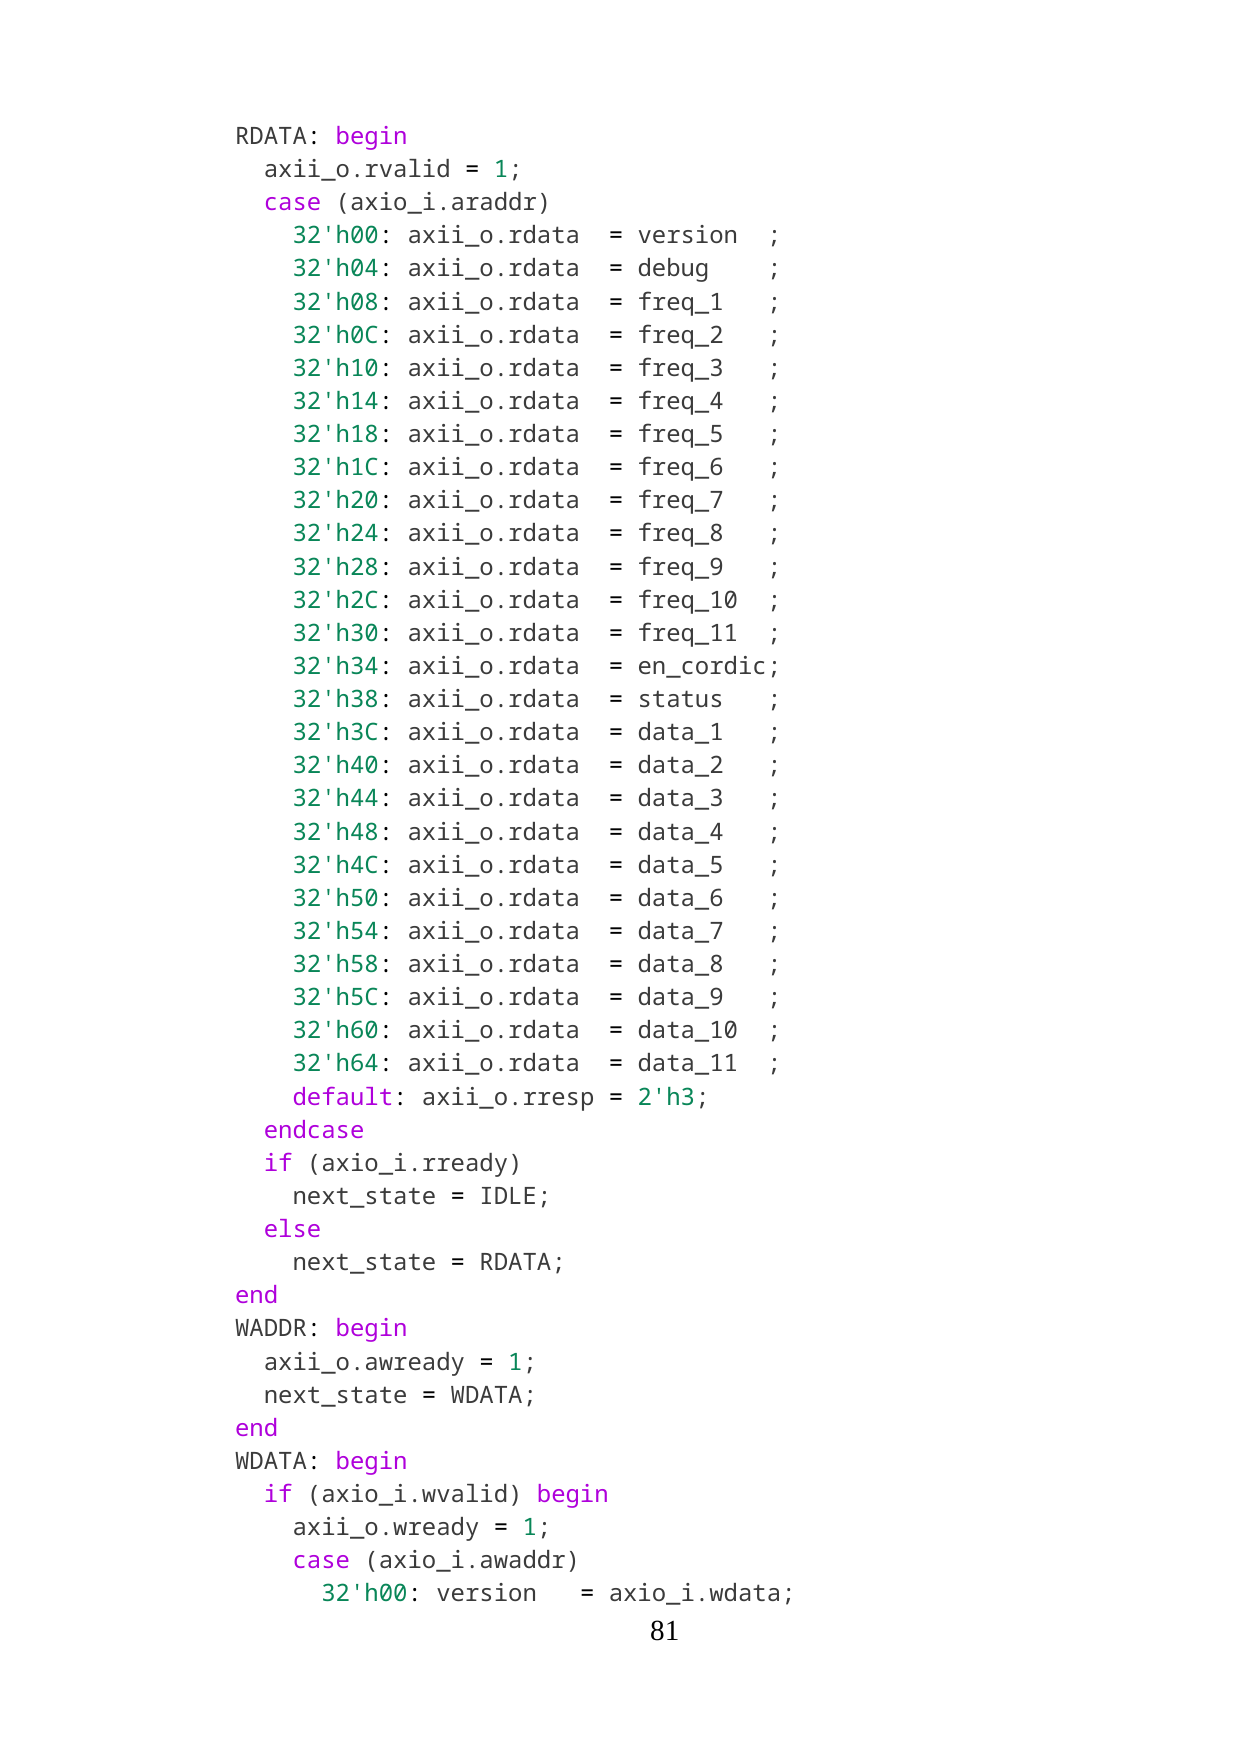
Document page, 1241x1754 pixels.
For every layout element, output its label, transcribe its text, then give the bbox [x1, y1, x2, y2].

text 32'h48: axii_o.rdata = data_4 ; [177, 814, 1152, 847]
text 32'h00: axii_o.rdata = version ; [177, 217, 1152, 251]
text 32'h60: axii_o.rdata = data_10 ; [177, 1012, 1152, 1046]
text else [177, 1211, 1152, 1244]
text 32'h38: axii_o.rdata = status ; [177, 681, 1152, 714]
text 32'h44: axii_o.rdata = data_3 ; [177, 781, 1152, 814]
text 32'h04: axii_o.rdata = debug ; [177, 251, 1152, 284]
text WDATA: begin [177, 1443, 1152, 1476]
text 32'h10: axii_o.rdata = freq_3 ; [177, 350, 1152, 383]
text 32'h5C: axii_o.rdata = data_9 ; [177, 979, 1152, 1012]
text axii_o.wready = 1; [177, 1509, 1152, 1542]
text next_state = WDATA; [177, 1377, 1152, 1410]
text endcase [177, 1112, 1152, 1145]
text case (axio_i.awaddr) [177, 1542, 1152, 1576]
text axii_o.rvalid = 1; [177, 151, 1152, 184]
text 32'h24: axii_o.rdata = freq_8 ; [177, 516, 1152, 549]
text 32'h30: axii_o.rdata = freq_11 ; [177, 615, 1152, 648]
text next_state = RDATA; [177, 1244, 1152, 1277]
text 32'h3C: axii_o.rdata = data_1 ; [177, 714, 1152, 747]
text 32'h54: axii_o.rdata = data_7 ; [177, 913, 1152, 946]
text end [177, 1410, 1152, 1443]
text default: axii_o.rresp = 2'h3; [177, 1079, 1152, 1112]
text 32'h64: axii_o.rdata = data_11 ; [177, 1046, 1152, 1079]
text 32'h34: axii_o.rdata = en_cordic; [177, 648, 1152, 681]
text end [177, 1277, 1152, 1311]
text if (axio_i.wvalid) begin [177, 1476, 1152, 1509]
text next_state = IDLE; [177, 1178, 1152, 1211]
text 32'h20: axii_o.rdata = freq_7 ; [177, 482, 1152, 516]
text 32'h50: axii_o.rdata = data_6 ; [177, 880, 1152, 913]
text 32'h14: axii_o.rdata = freq_4 ; [177, 383, 1152, 416]
text if (axio_i.rready) [177, 1145, 1152, 1178]
text axii_o.awready = 1; [177, 1344, 1152, 1377]
text 32'h28: axii_o.rdata = freq_9 ; [177, 549, 1152, 582]
text 32'h40: axii_o.rdata = data_2 ; [177, 747, 1152, 781]
text 32'h1C: axii_o.rdata = freq_6 ; [177, 449, 1152, 482]
text case (axio_i.araddr) [177, 184, 1152, 217]
text 32'h58: axii_o.rdata = data_8 ; [177, 946, 1152, 979]
text WADDR: begin [177, 1311, 1152, 1344]
text 32'h2C: axii_o.rdata = freq_10 ; [177, 582, 1152, 615]
text 32'h00: version = axio_i.wdata; [177, 1576, 1152, 1609]
text RDATA: begin [177, 118, 1152, 151]
text 32'h18: axii_o.rdata = freq_5 ; [177, 416, 1152, 449]
text 32'h08: axii_o.rdata = freq_1 ; [177, 284, 1152, 317]
text 32'h0C: axii_o.rdata = freq_2 ; [177, 317, 1152, 350]
text 32'h4C: axii_o.rdata = data_5 ; [177, 847, 1152, 880]
